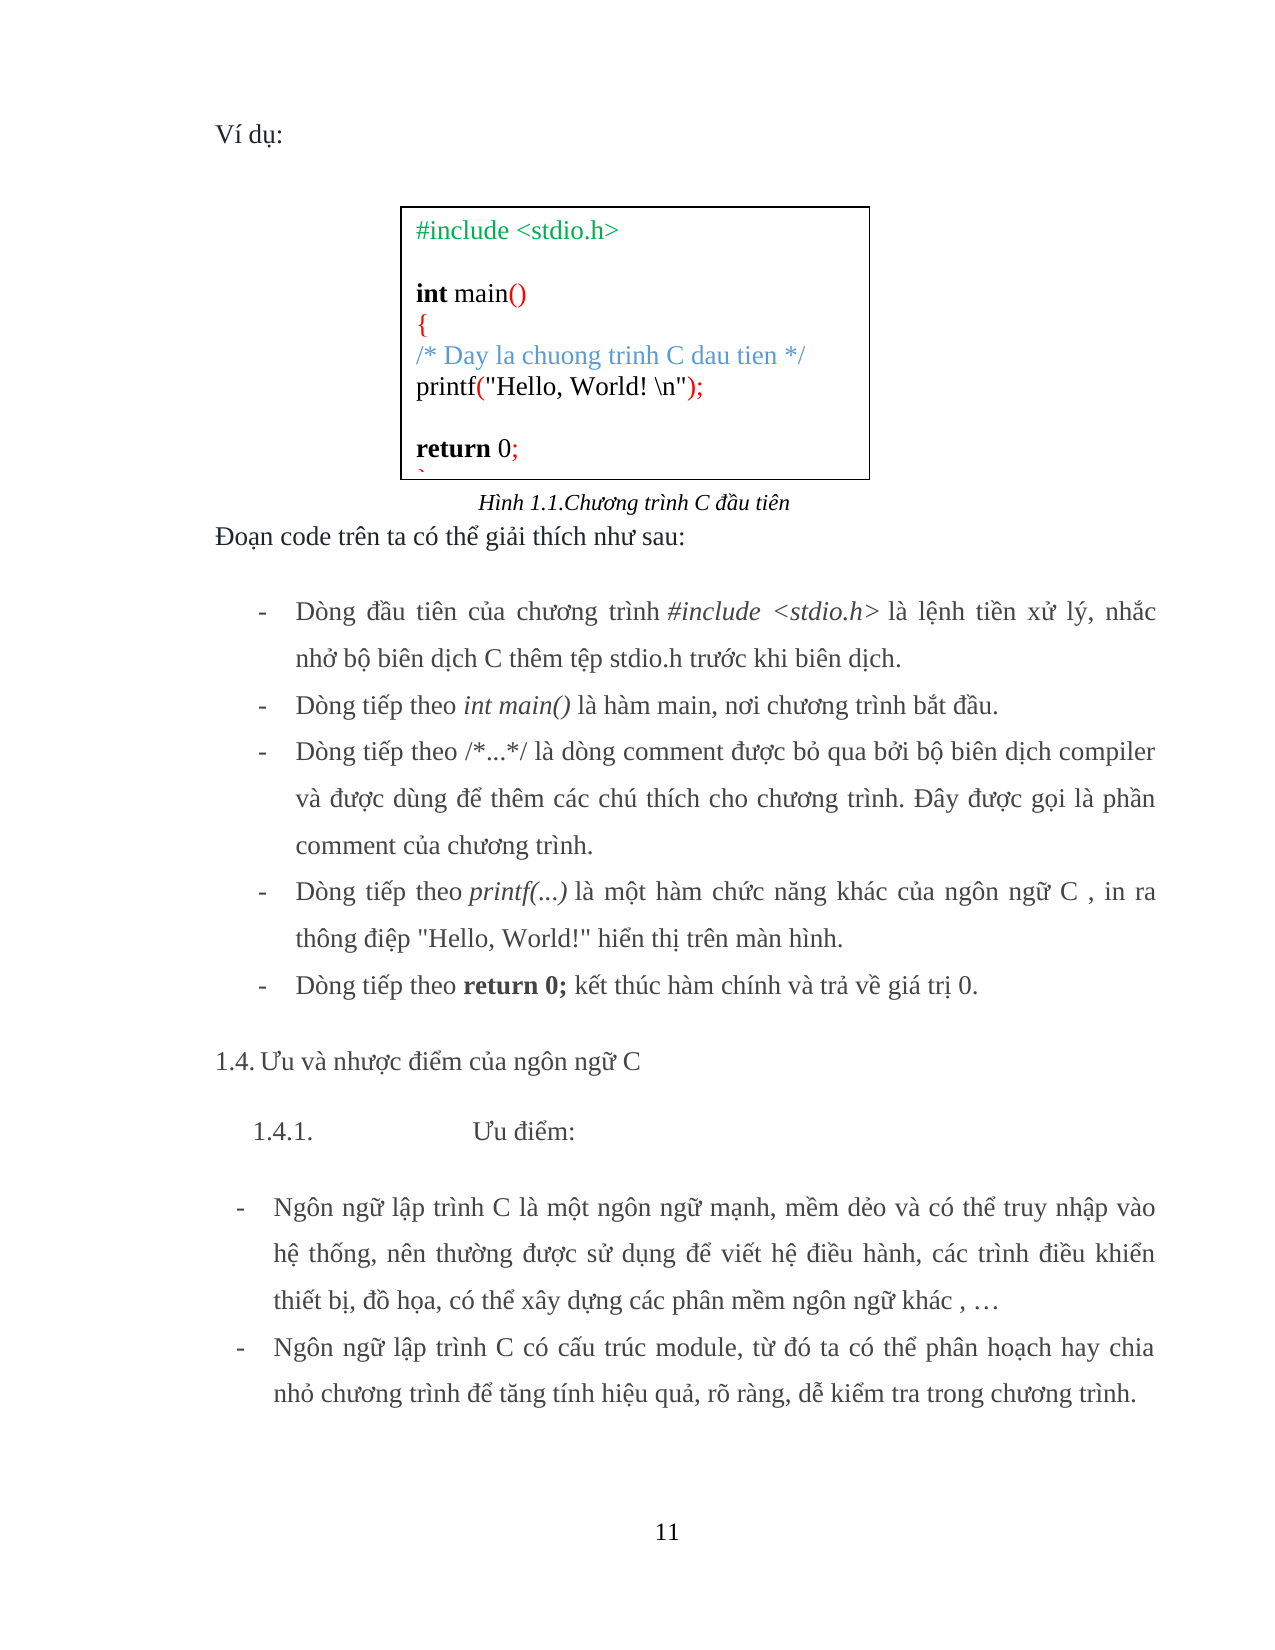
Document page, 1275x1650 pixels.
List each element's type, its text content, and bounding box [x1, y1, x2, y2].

subtitle Ưu điểm: [252, 1115, 1157, 1146]
list Dòng tiếp theo return 0; kết thúc hàm chính và trả về giá trị 0. [258, 969, 1157, 1000]
list Dòng tiếp theo /*...*/ là dòng comment được bỏ qua bởi bộ biên dịch compiler và được dùng để thêm các chú thích cho chương trình. Đây được gọi là phần comment của chương trình. [258, 736, 1157, 860]
text Đoạn code trên ta có thể giải thích như sau: [215, 211, 1157, 551]
list Ngôn ngữ lập trình C có cấu trúc module, từ đó ta có thể phân hoạch hay chia nhỏ chương trình để tăng tính hiệu quả, rõ ràng, dễ kiểm tra trong chương trình. [236, 1331, 1157, 1408]
text Ví dụ: [215, 118, 1157, 149]
list Dòng tiếp theo printf(...) là một hàm chức năng khác của ngôn ngữ C , in ra thông điệp "Hello, World!" hiển thị trên màn hình. [258, 876, 1157, 953]
list Ngôn ngữ lập trình C là một ngôn ngữ mạnh, mềm dẻo và có thể truy nhập vào hệ thống, nên thường được sử dụng để viết hệ điều hành, các trình điều khiển thiết bị, đồ họa, có thể xây dựng các phân mềm ngôn ngữ khác , … [236, 1191, 1157, 1315]
list Dòng tiếp theo int main() là hàm main, nơi chương trình bắt đầu. [258, 689, 1157, 720]
subtitle Ưu và nhược điểm của ngôn ngữ C [215, 1045, 1157, 1076]
list Dòng đầu tiên của chương trình #include <stdio.h> là lệnh tiền xử lý, nhắc nhở bộ biên dịch C thêm tệp stdio.h trước khi biên dịch. [258, 596, 1157, 673]
